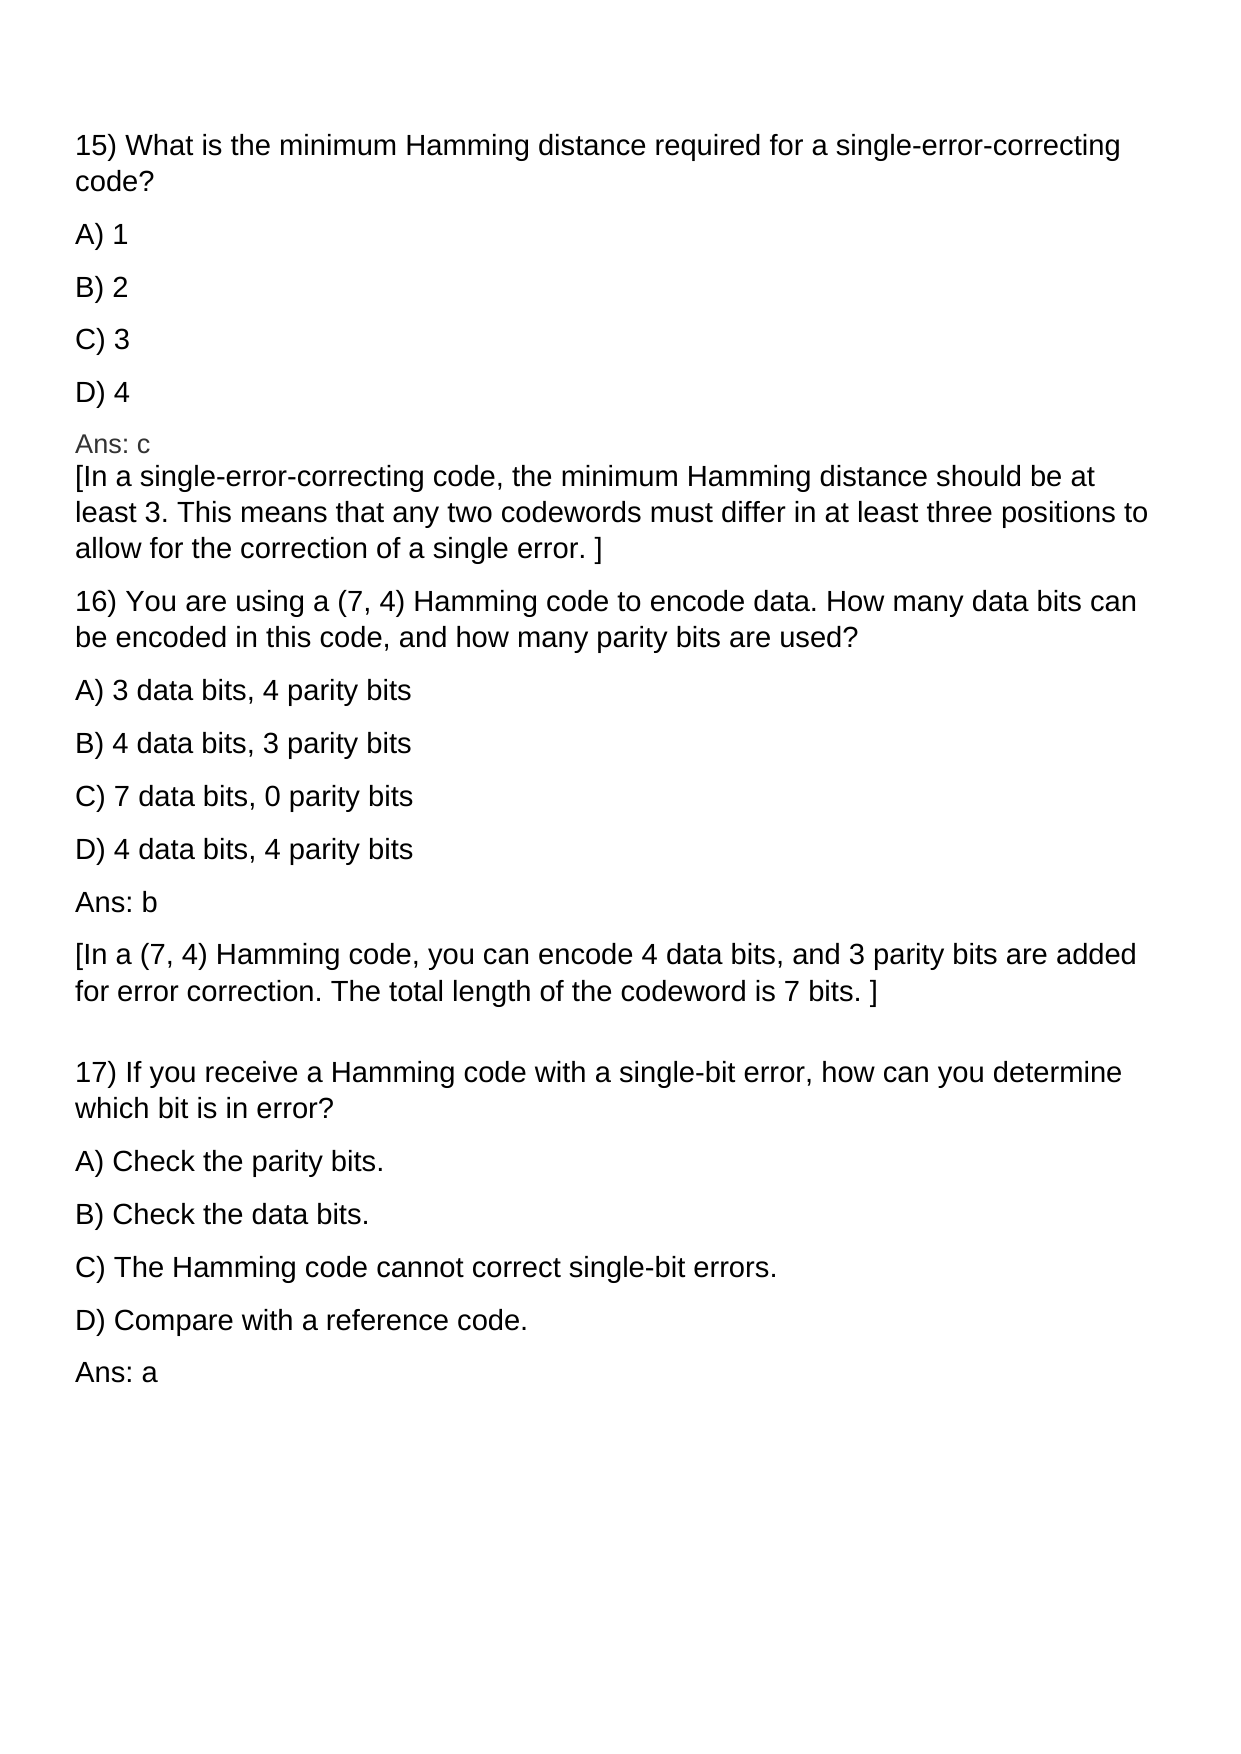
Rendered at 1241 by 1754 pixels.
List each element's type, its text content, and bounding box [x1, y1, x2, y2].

text A) Check the parity bits. [75, 1144, 1165, 1178]
text B) 4 data bits, 3 parity bits [75, 726, 1165, 760]
text 15) What is the minimum Hamming distance required for a single-error-correcting code? [75, 128, 1165, 197]
text C) 7 data bits, 0 parity bits [75, 779, 1165, 812]
text Ans: b [75, 884, 1165, 918]
text 16) You are using a (7, 4) Hamming code to encode data. How many data bits can be encoded in this code, and how many parity bits are used? [75, 584, 1165, 654]
text B) Check the data bits. [75, 1197, 1165, 1230]
text B) 2 [75, 269, 1165, 303]
text 17) If you receive a Hamming code with a single-bit error, how can you determine which bit is in error? [75, 1055, 1165, 1125]
text D) 4 [75, 375, 1165, 409]
text A) 3 data bits, 4 parity bits [75, 673, 1165, 707]
text [In a single-error-correcting code, the minimum Hamming distance should be at least 3. This means that any two codewords must differ in at least three positions to allow for the correction of a single error. ] [75, 459, 1165, 565]
text [In a (7, 4) Hamming code, you can encode 4 data bits, and 3 parity bits are added for error correction. The total length of the codeword is 7 bits. ] [75, 937, 1165, 1007]
text C) 3 [75, 322, 1165, 356]
text Ans: c [75, 428, 1165, 459]
text A) 1 [75, 217, 1165, 250]
text D) Compare with a reference code. [75, 1302, 1165, 1336]
text C) The Hamming code cannot correct single-bit errors. [75, 1250, 1165, 1283]
text D) 4 data bits, 4 parity bits [75, 832, 1165, 865]
text Ans: a [75, 1355, 1165, 1389]
